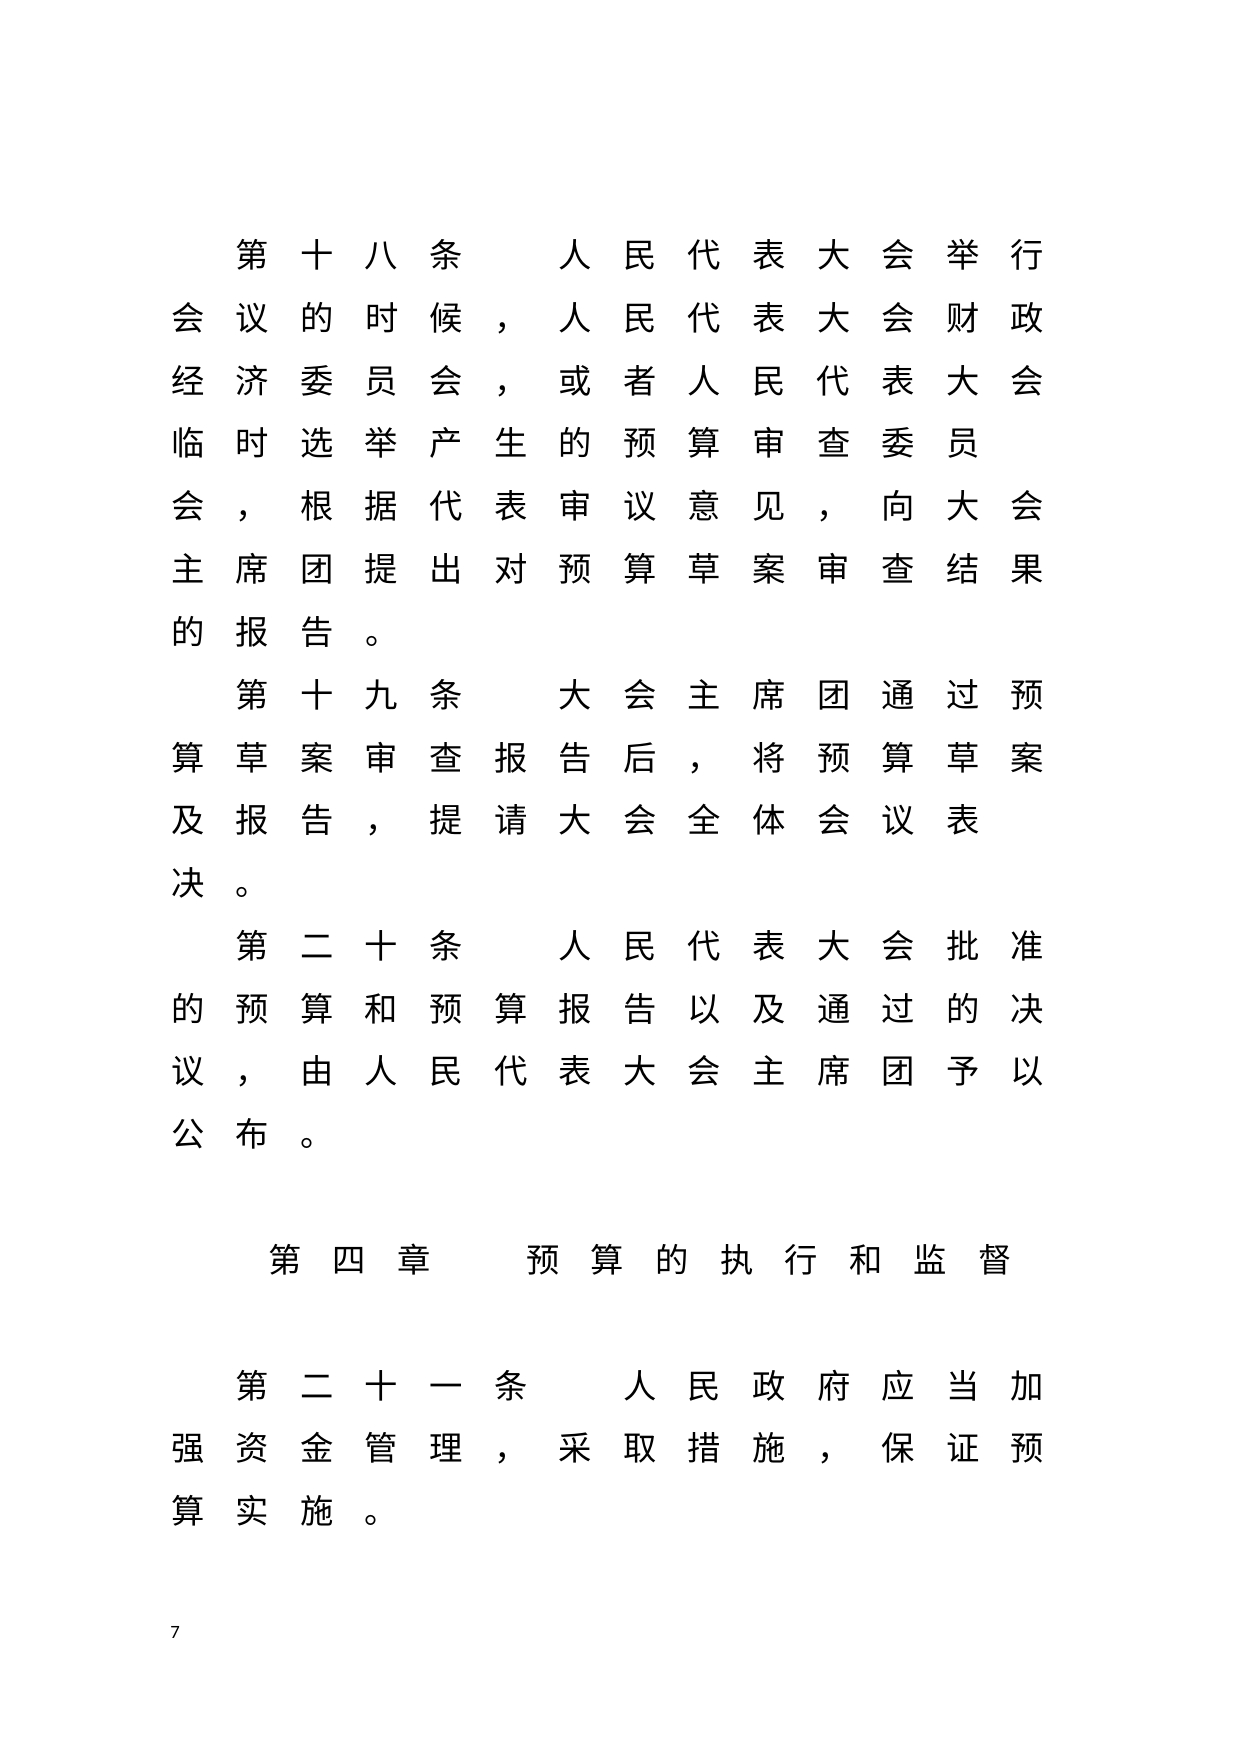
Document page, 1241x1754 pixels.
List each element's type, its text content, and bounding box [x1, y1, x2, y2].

text 第二十条 人民代表大会批准的预算和预算报告以及通过的决议，由人民代表大会主席团予以公布。 [171, 912, 1075, 1164]
text 第十八条 人民代表大会举行会议的时候，人民代表大会财政经济委员会，或者人民代表大会临时选举产生的预算审查委员会，根据代表审议意见，向大会主席团提出对预算草案审查结果的报告。 [171, 221, 1075, 661]
text 第四章 预算的执行和监督 [171, 1226, 1075, 1289]
text 第二十一条 人民政府应当加强资金管理，采取措施，保证预算实施。 [171, 1352, 1075, 1541]
text 第十九条 大会主席团通过预算草案审查报告后，将预算草案及报告，提请大会全体会议表决。 [171, 661, 1075, 912]
